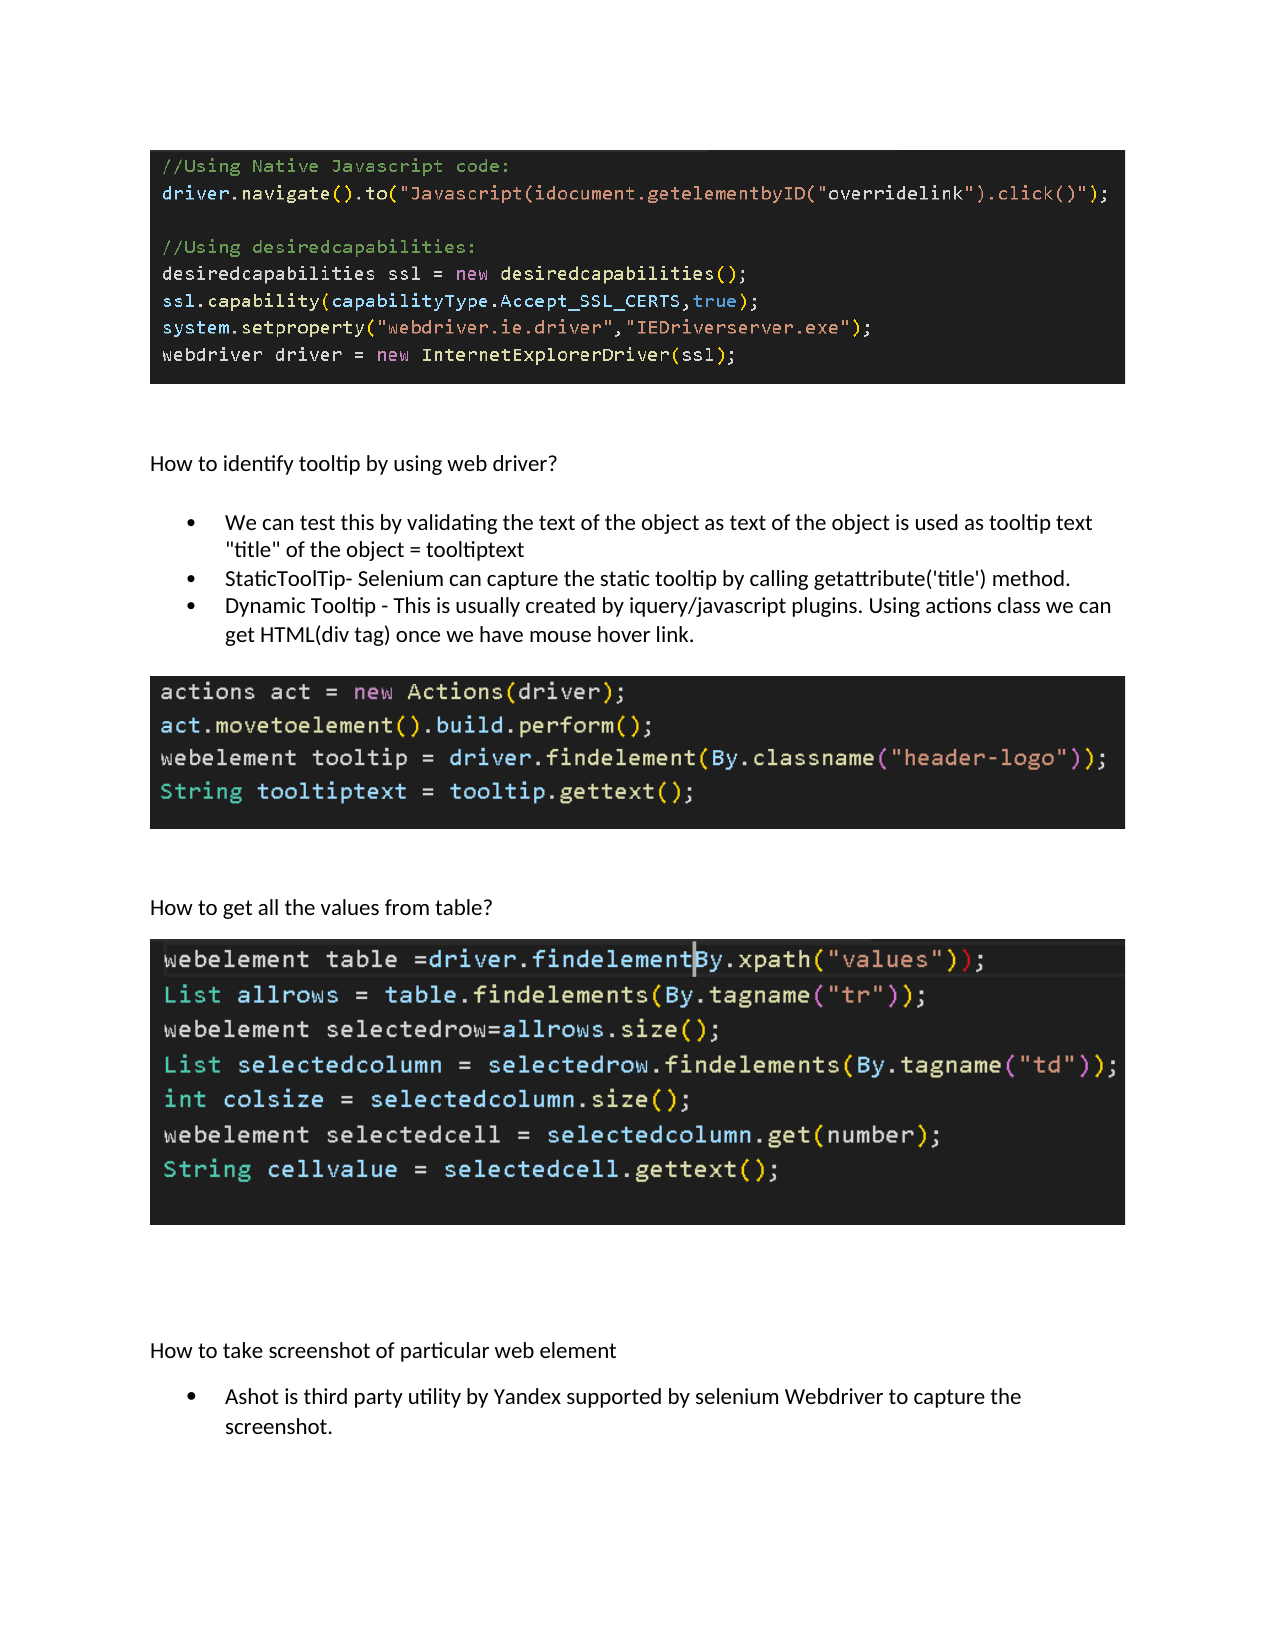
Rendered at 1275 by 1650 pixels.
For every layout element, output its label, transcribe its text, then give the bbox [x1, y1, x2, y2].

picture [150, 150, 1125, 384]
picture [150, 939, 1125, 1225]
picture [150, 676, 1125, 829]
text How to take screenshot of particular web element [150, 1336, 1125, 1364]
text How to identify tooltip by using web driver? [150, 449, 1125, 477]
list Dynamic Tooltip - This is usually created by iquery/javascript plugins. Using actions class we can get HTML(div tag) once we have mouse hover link. [187, 592, 1125, 648]
list Ashot is third party utility by Yandex supported by selenium Webdriver to capture the screenshot. [187, 1382, 1125, 1440]
list We can test this by validating the text of the object as text of the object is used as tooltip text "title" of the object = tooltiptext [187, 508, 1125, 564]
text How to get all the values from table? [150, 893, 1125, 921]
list StaticToolTip- Selenium can capture the static tooltip by calling getattribute('title') method. [187, 564, 1125, 592]
